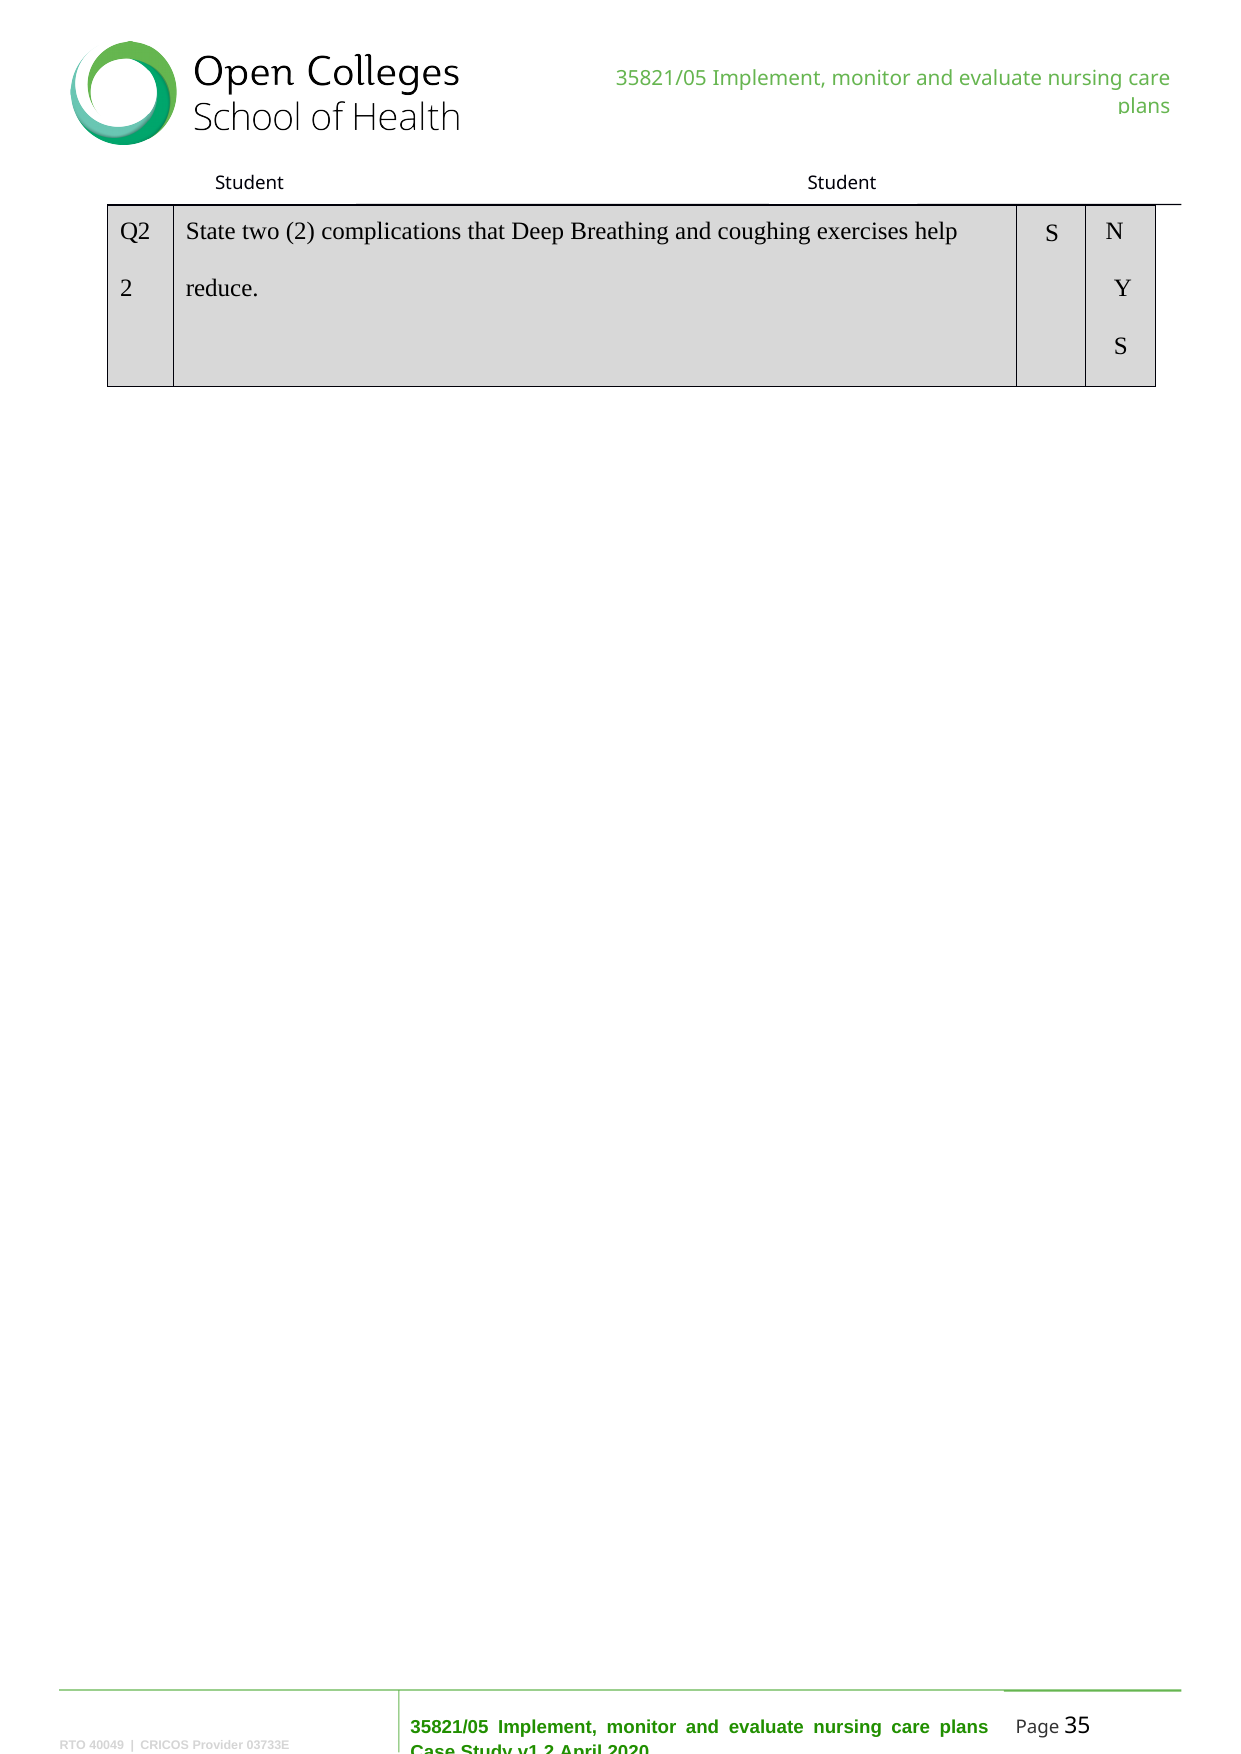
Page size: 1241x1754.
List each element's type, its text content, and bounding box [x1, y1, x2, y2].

table_cell S [1017, 206, 1085, 386]
table_cell Q2 2 [108, 206, 173, 386]
table_cell State two (2) complications that Deep Breathing and coughing exercises help reduce. [174, 206, 1016, 386]
picture [70, 41, 460, 145]
table_cell NY S [1086, 206, 1155, 386]
